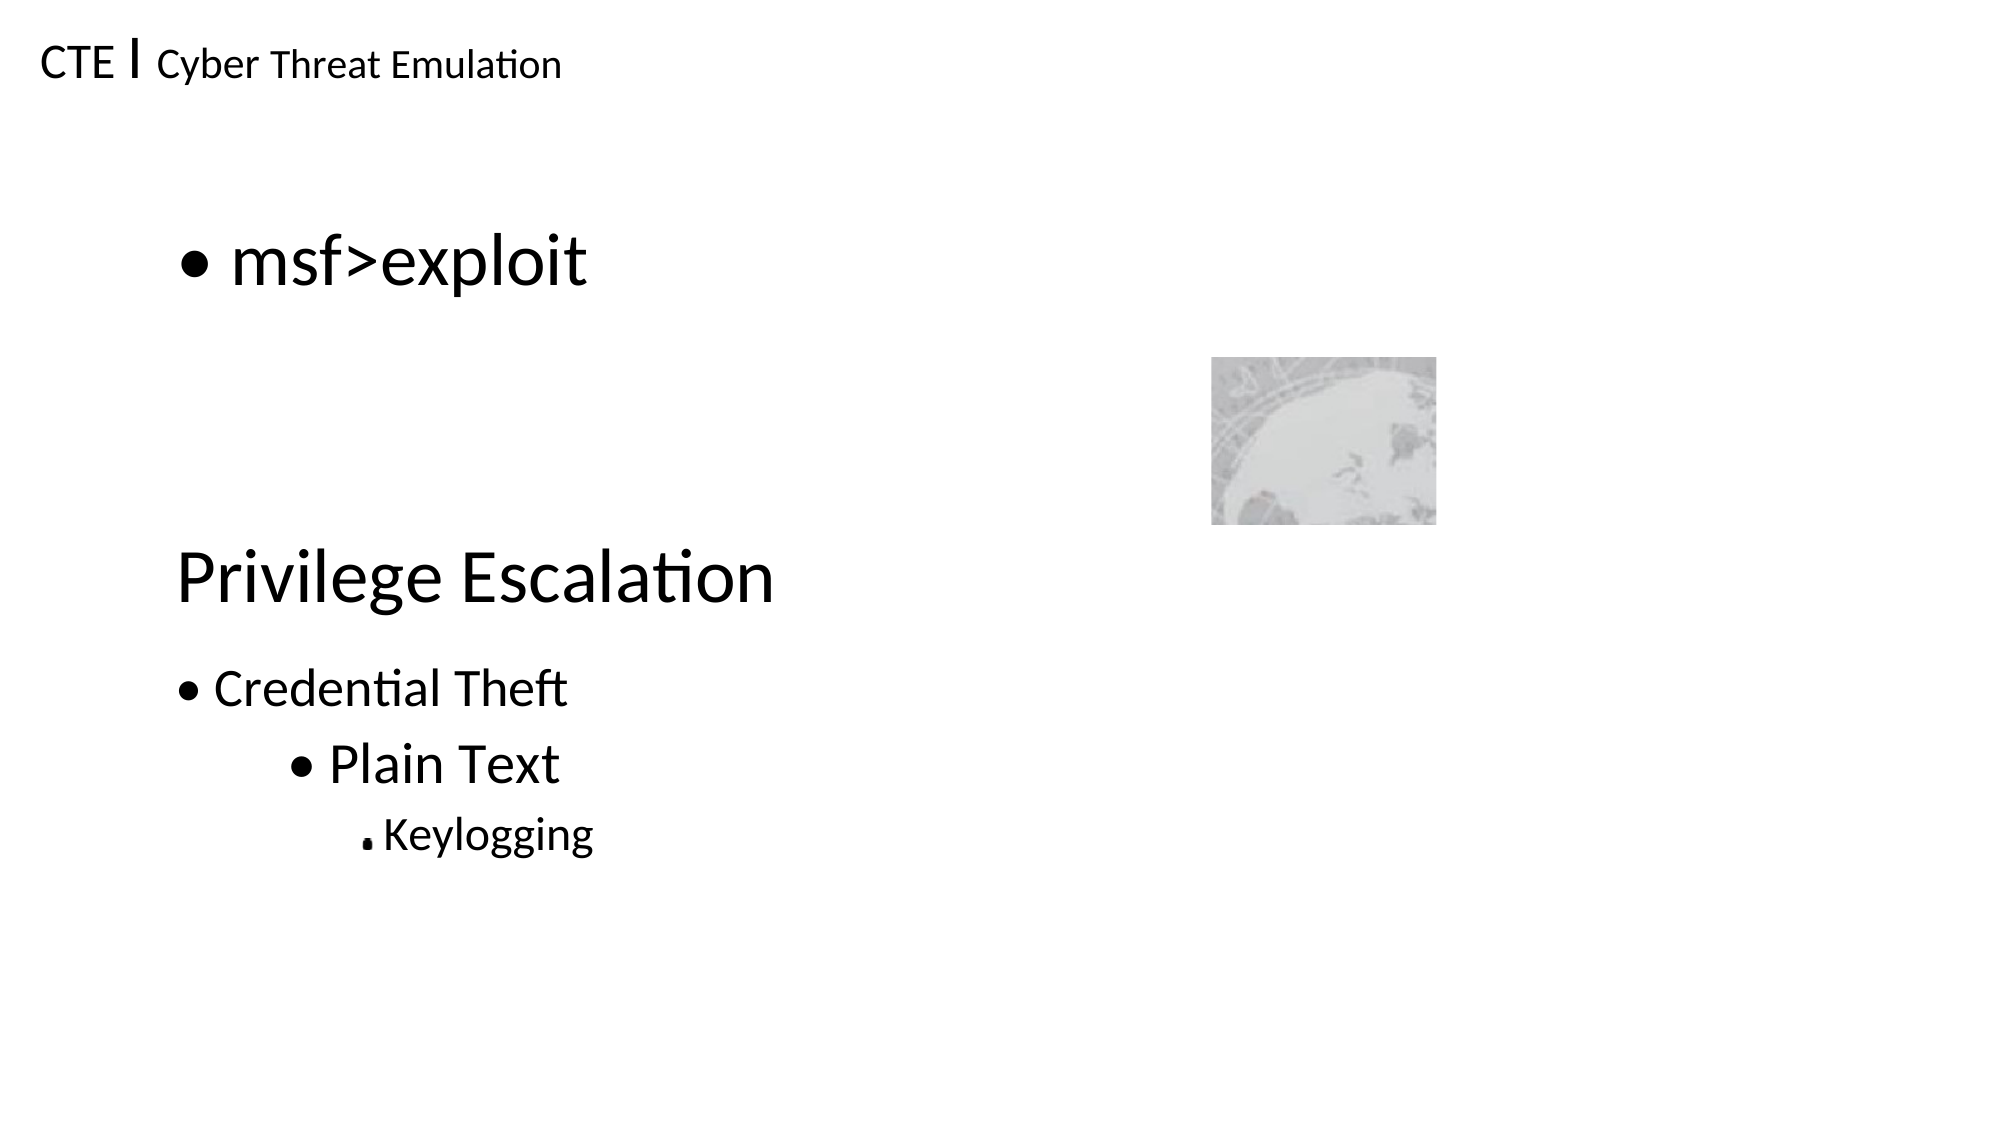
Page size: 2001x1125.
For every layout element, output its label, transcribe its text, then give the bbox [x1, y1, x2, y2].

picture [1211, 357, 1437, 525]
picture [362, 838, 373, 850]
subtitle • Plain Text [287, 726, 1214, 798]
text • Credential Theft [175, 653, 1214, 719]
subtitle • msf>exploit [176, 212, 1214, 304]
subtitle Privilege Escalation [176, 527, 1214, 621]
text Keylogging [362, 803, 1214, 862]
